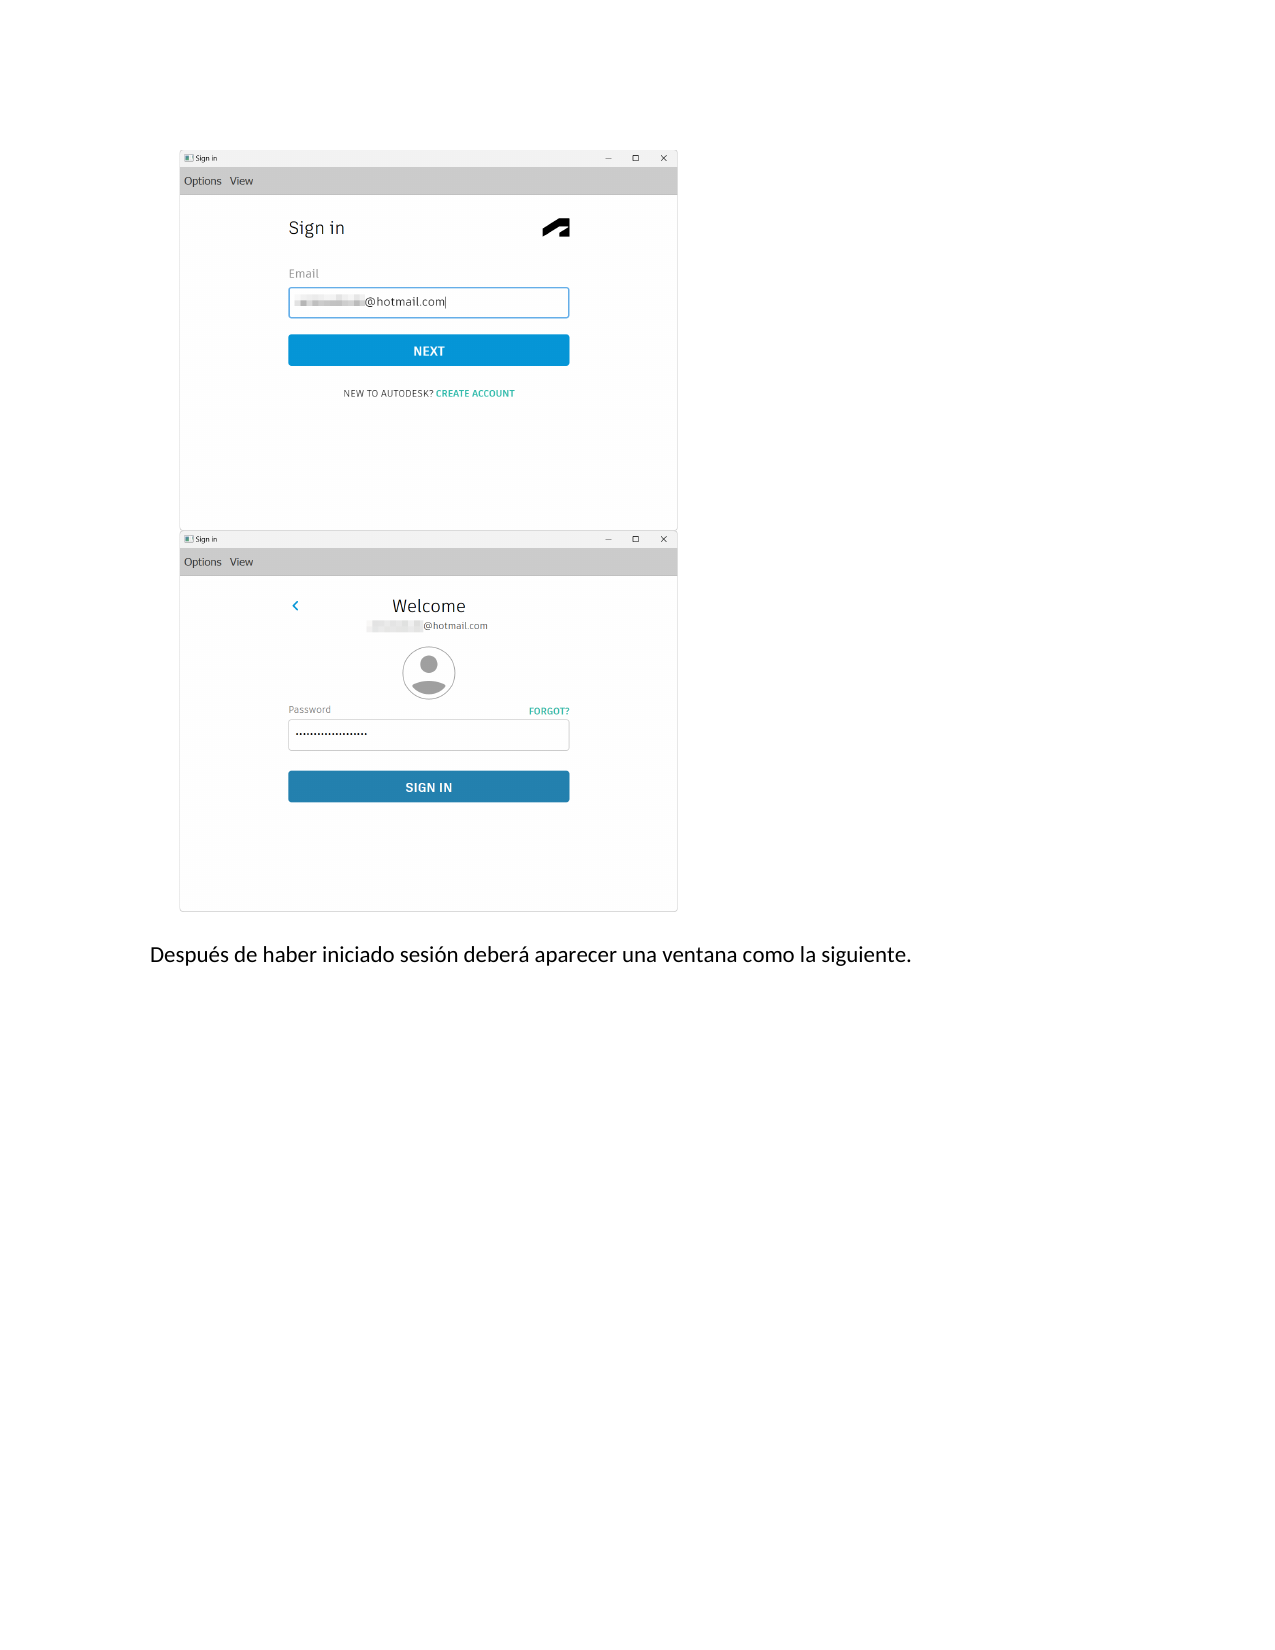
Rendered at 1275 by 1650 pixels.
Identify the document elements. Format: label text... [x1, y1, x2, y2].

text Después de haber iniciado sesión deberá aparecer una ventana como la siguiente. [150, 940, 1125, 968]
picture [179, 150, 678, 912]
